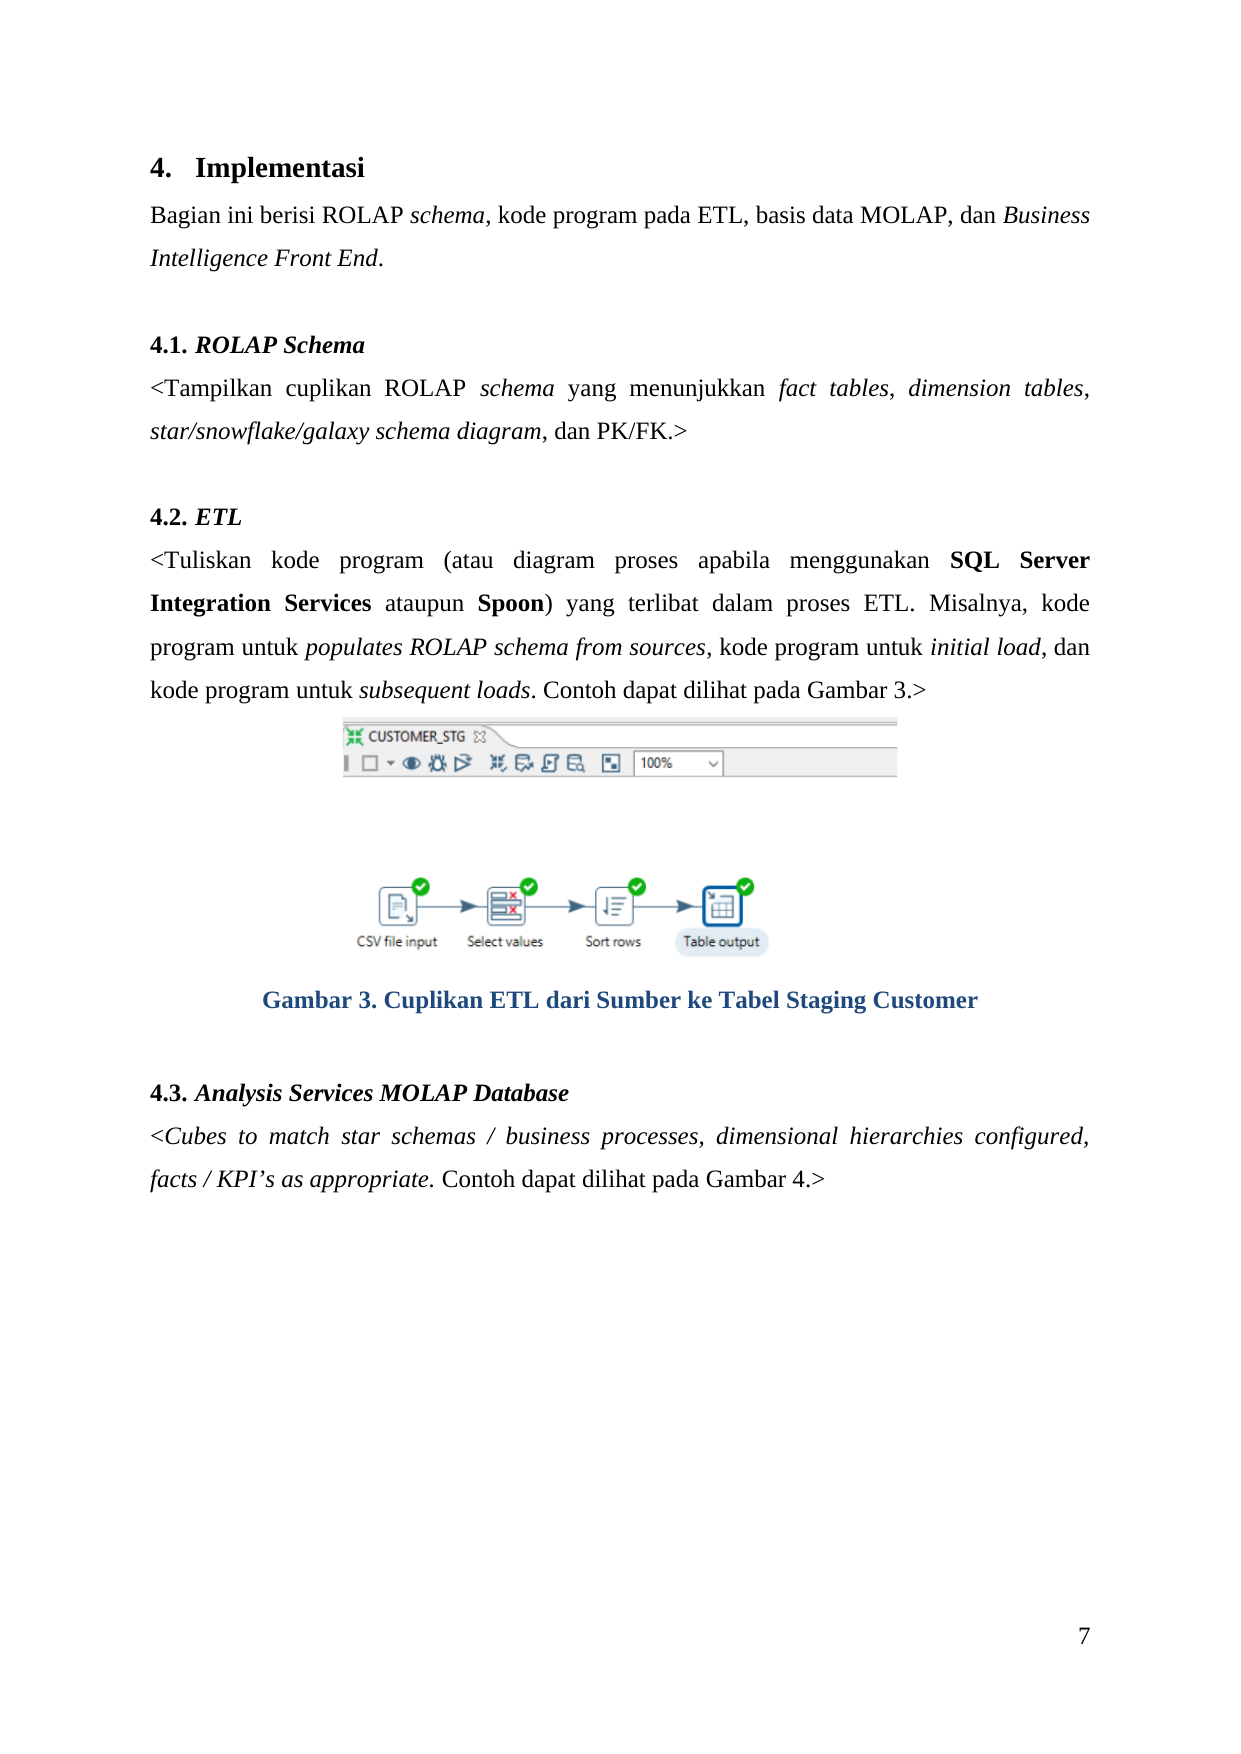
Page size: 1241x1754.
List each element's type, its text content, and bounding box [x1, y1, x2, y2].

list ROLAP Schema [150, 330, 1090, 358]
text Bagian ini berisi ROLAP schema, kode program pada ETL, basis data MOLAP, dan Business Intelligence Front End. [150, 200, 1090, 272]
list Analysis Services MOLAP Database [150, 1078, 1090, 1107]
picture [342, 717, 898, 971]
text <Tuliskan kode program (atau diagram proses apabila menggunakan SQL Server Integration Services ataupun Spoon) yang terlibat dalam proses ETL. Misalnya, kode program untuk populates ROLAP schema from sources, kode program untuk initial load, dan kode program untuk subsequent loads. Contoh dapat dilihat pada Gambar 3.> [150, 545, 1090, 703]
text <Tampilkan cuplikan ROLAP schema yang menunjukkan fact tables, dimension tables, star/snowflake/galaxy schema diagram, dan PK/FK.> [150, 373, 1090, 445]
text Gambar 3. Cuplikan ETL dari Sumber ke Tabel Staging Customer [150, 985, 1090, 1014]
text <Cubes to match star schemas / business processes, dimensional hierarchies configured, facts / KPI’s as appropriate. Contoh dapat dilihat pada Gambar 4.> [150, 1121, 1090, 1193]
subtitle Implementasi [150, 150, 1090, 183]
list ETL [150, 502, 1090, 531]
